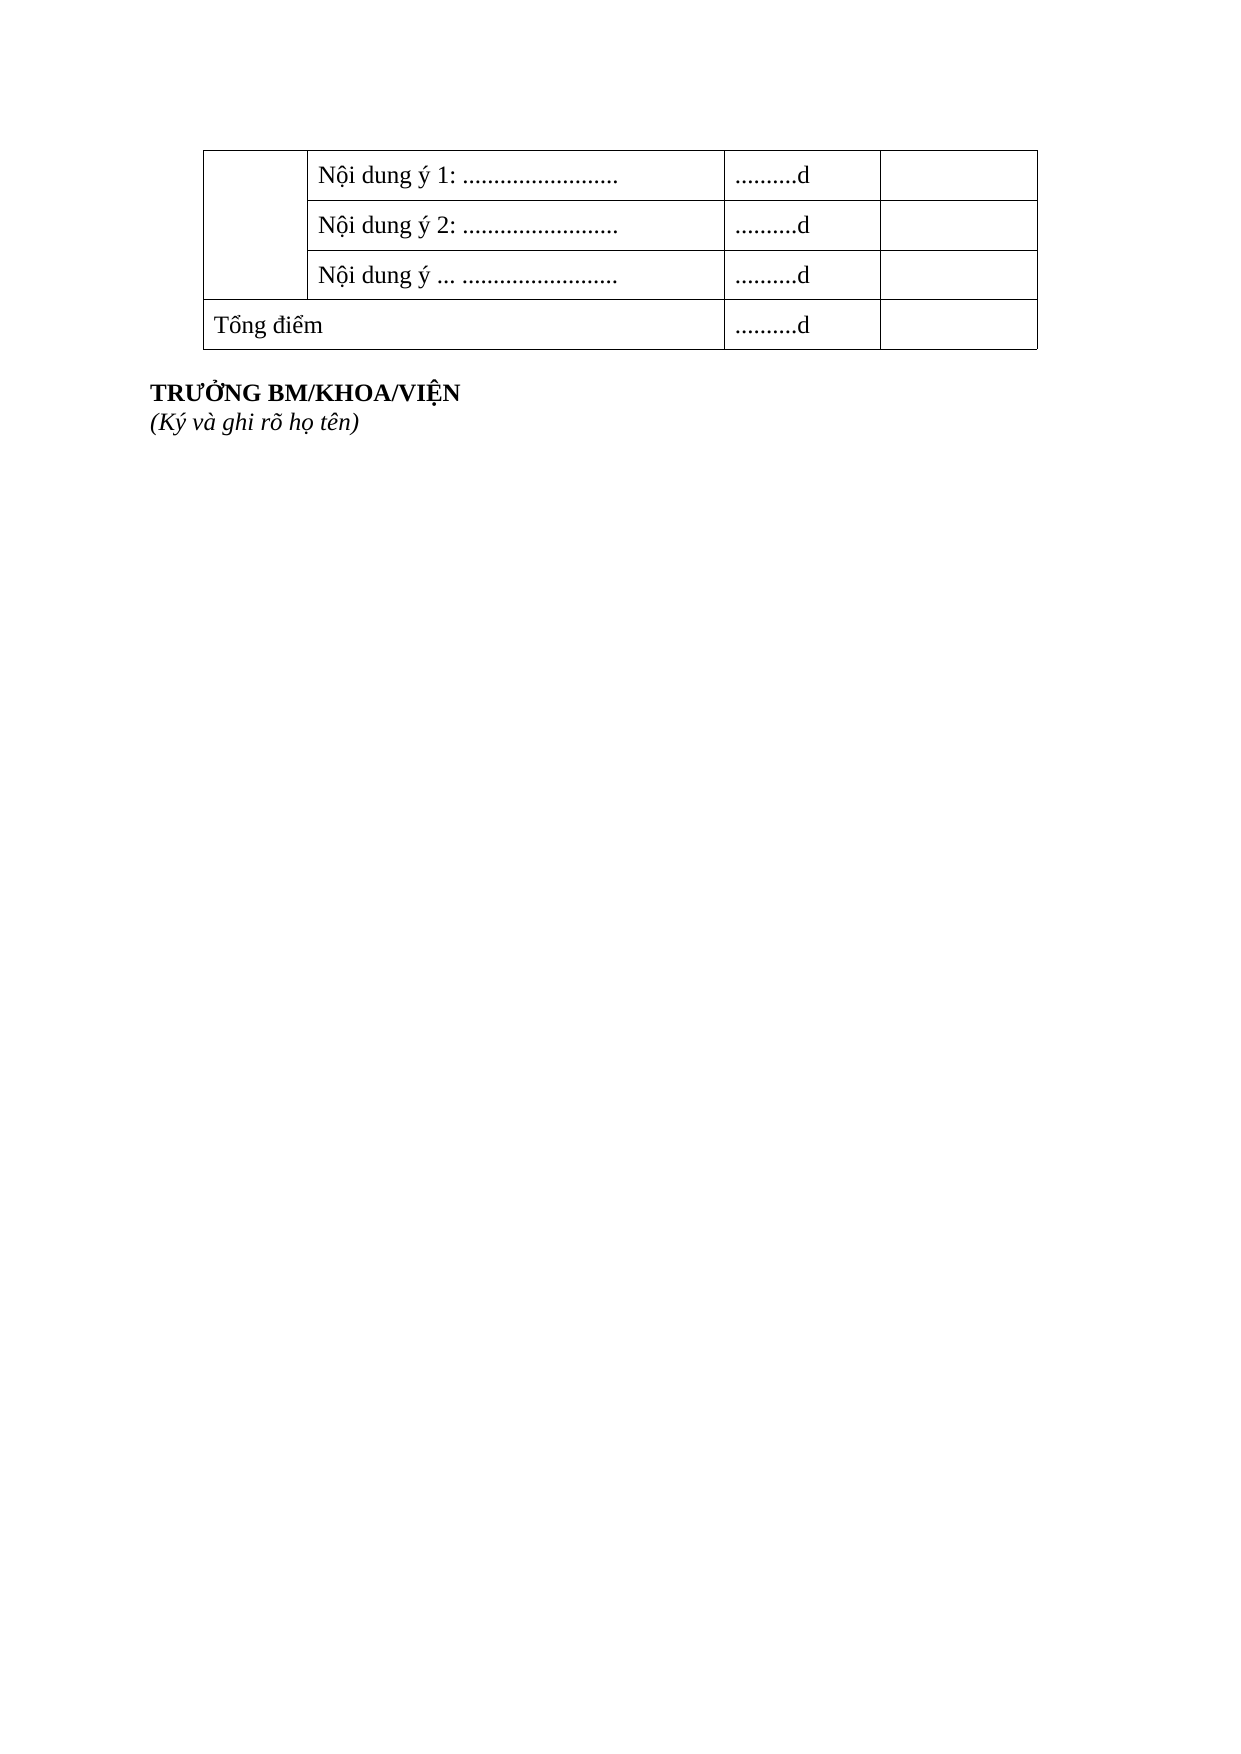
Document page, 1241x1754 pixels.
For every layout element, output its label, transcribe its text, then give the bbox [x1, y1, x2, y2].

table_cell [881, 151, 1037, 200]
table_cell [881, 251, 1037, 299]
table_cell [881, 201, 1037, 249]
text TRƯỞNG BM/KHOA/VIỆN [150, 378, 1090, 407]
table_cell Nội dung ý 2: ......................... [308, 201, 724, 249]
table_cell ..........d [725, 201, 880, 249]
table_cell ..........d [725, 151, 880, 200]
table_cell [308, 251, 724, 299]
table_cell ..........d [725, 300, 880, 349]
table_cell ..........d [725, 251, 880, 299]
table_cell Tổng điểm [204, 300, 724, 349]
table_cell [881, 300, 1037, 349]
text (Ký và ghi rõ họ tên) [150, 407, 1090, 436]
table_cell Nội dung ý 1: ......................... [308, 151, 724, 200]
